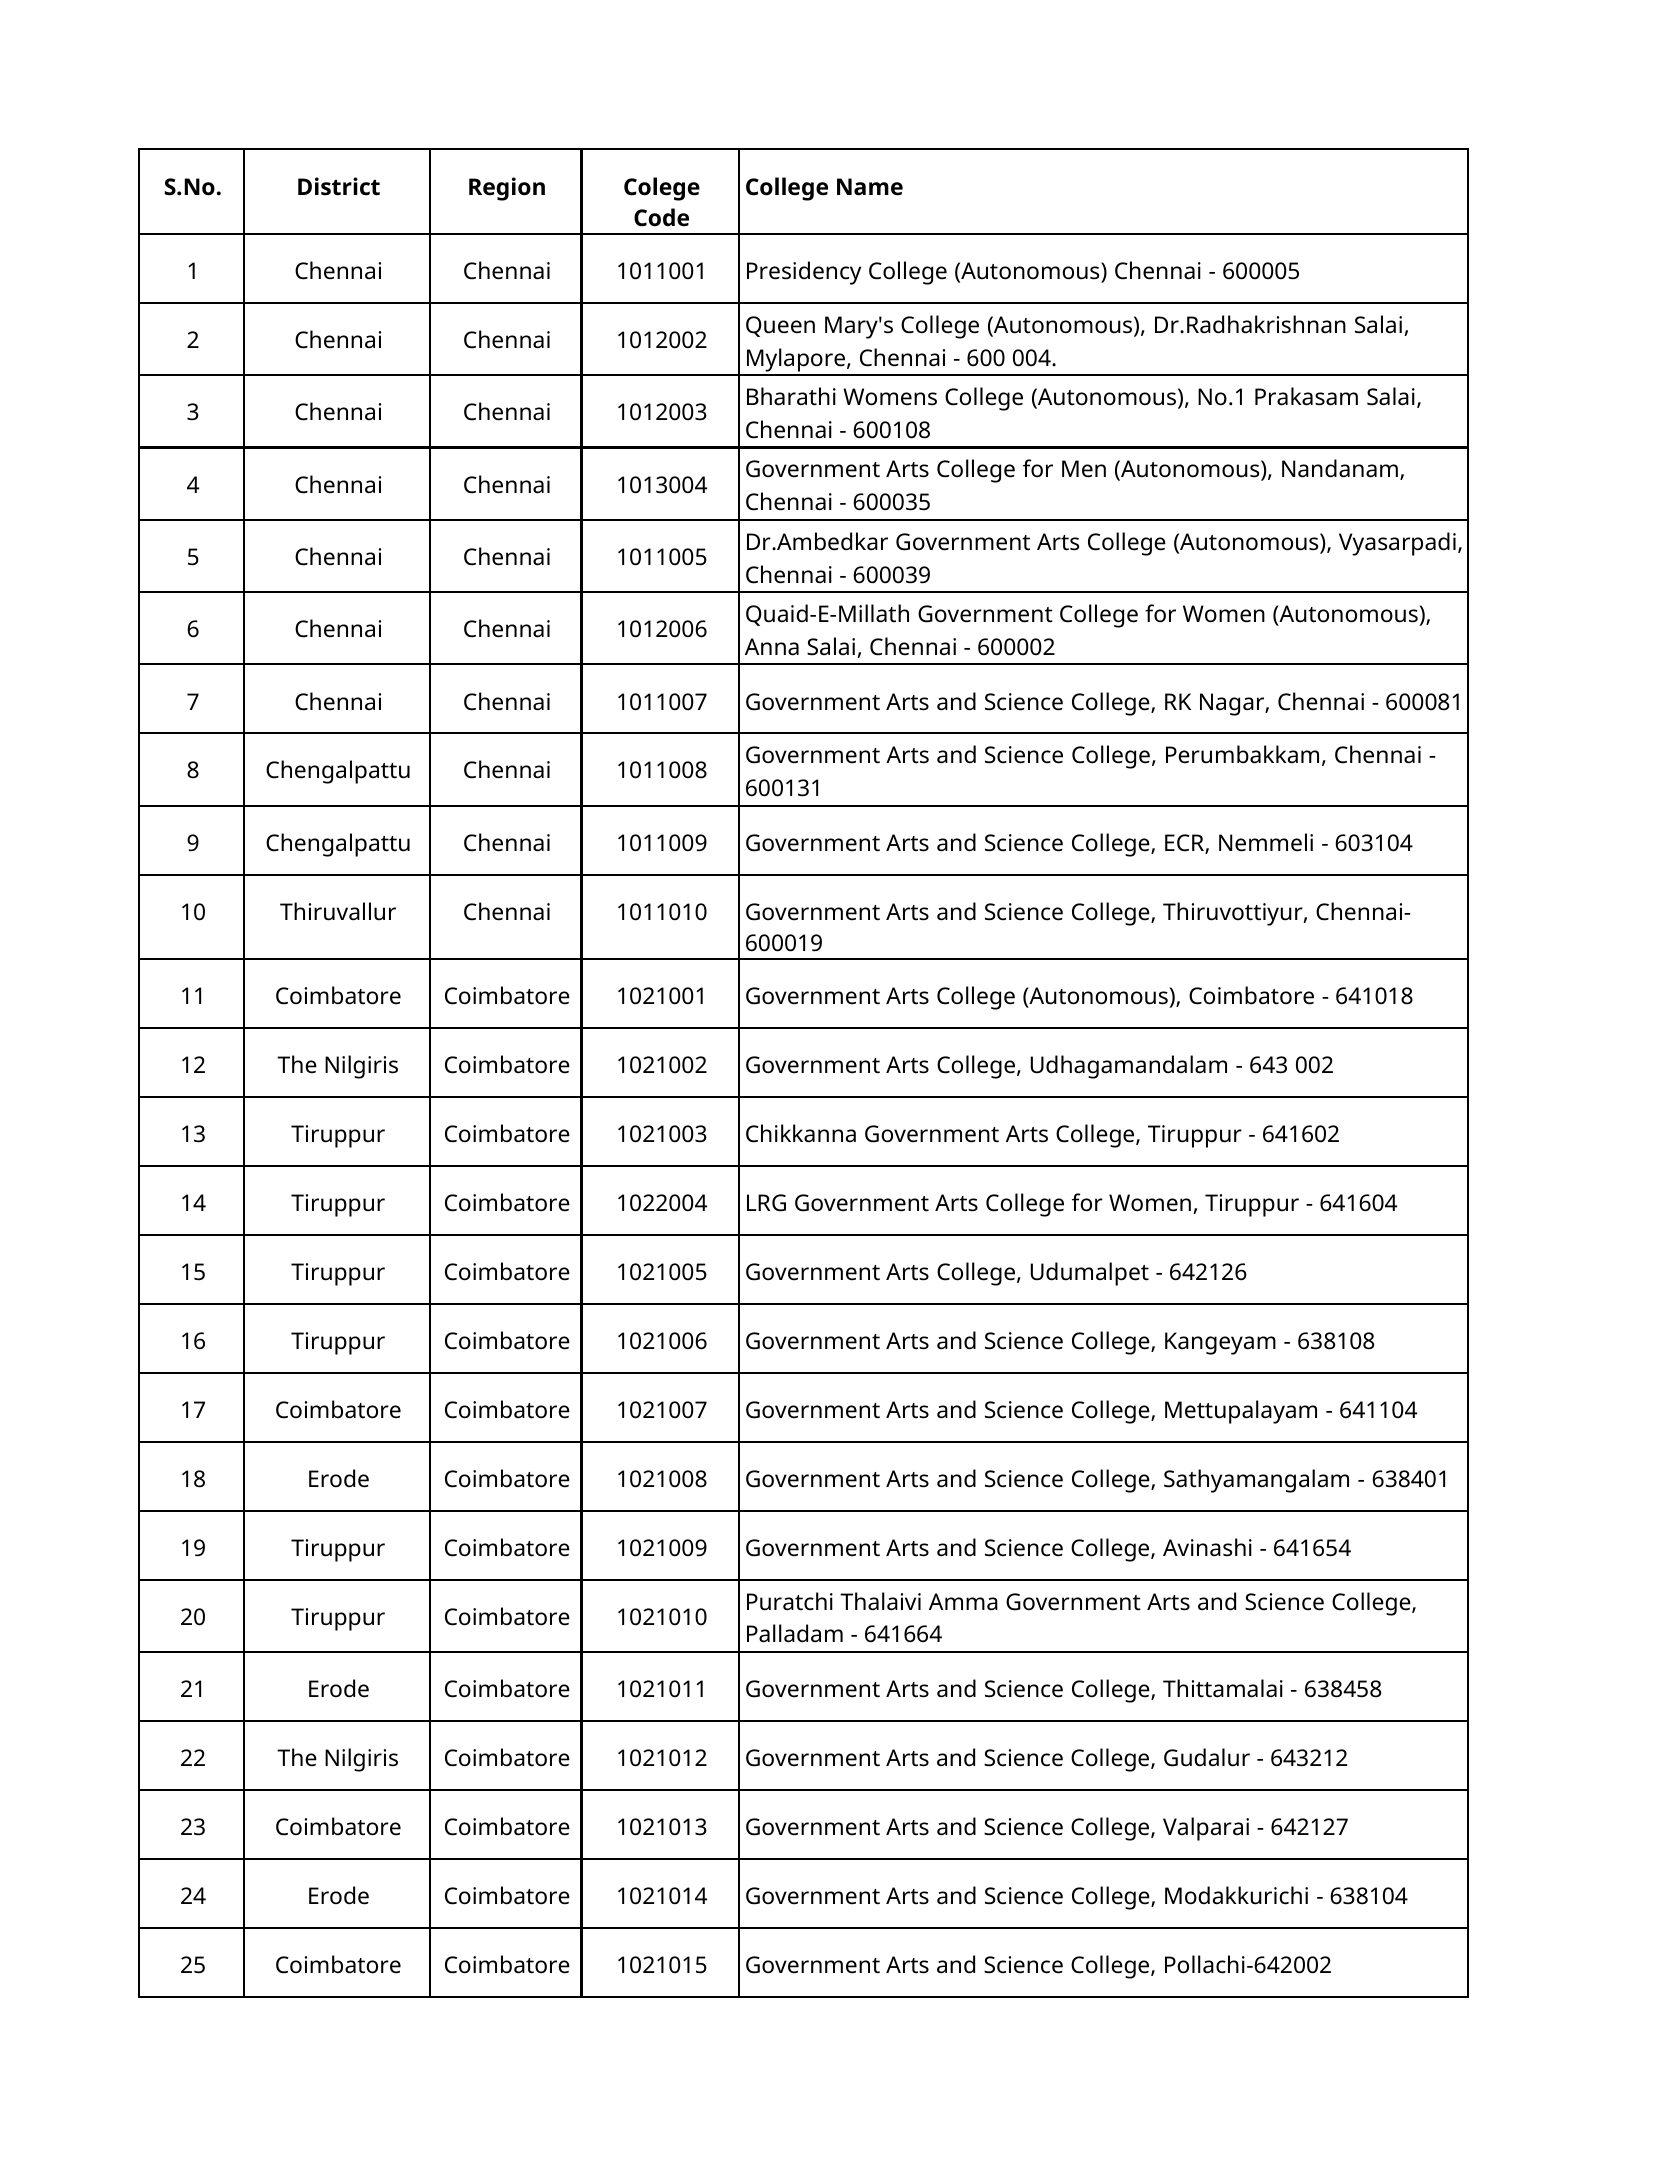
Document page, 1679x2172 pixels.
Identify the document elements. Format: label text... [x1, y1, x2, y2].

table_cell Coimbatore [431, 1581, 580, 1651]
table_cell 1022004 [583, 1167, 738, 1234]
table_cell 18 [140, 1443, 243, 1509]
table_cell Tiruppur [245, 1098, 429, 1165]
table_cell Government Arts and Science College, Modakkurichi - 638104 [740, 1860, 1467, 1927]
table_header District [245, 150, 429, 233]
table_cell 9 [140, 807, 243, 873]
table_cell Government Arts and Science College, Kangeyam - 638108 [740, 1305, 1467, 1372]
table_cell 11 [140, 960, 243, 1027]
table_cell Tiruppur [245, 1167, 429, 1234]
table_cell Government Arts and Science College, Thiruvottiyur, Chennai-600019 [740, 876, 1467, 958]
table_cell Thiruvallur [245, 876, 429, 958]
table_cell 8 [140, 734, 243, 804]
table_cell Government Arts College for Men (Autonomous), Nandanam, Chennai - 600035 [740, 449, 1467, 519]
table_cell 1011010 [583, 876, 738, 958]
table_cell Tiruppur [245, 1305, 429, 1372]
table_cell Coimbatore [431, 1860, 580, 1927]
table_cell Chennai [431, 665, 580, 732]
table_cell 1021015 [583, 1929, 738, 1996]
table_cell Government Arts and Science College, Avinashi - 641654 [740, 1512, 1467, 1578]
table_cell 21 [140, 1653, 243, 1720]
table_cell Government Arts and Science College, Perumbakkam, Chennai - 600131 [740, 734, 1467, 804]
table_cell Coimbatore [245, 1791, 429, 1858]
table_header Colege Code [583, 150, 738, 233]
table_cell Government Arts College, Udhagamandalam - 643 002 [740, 1029, 1467, 1096]
table_cell 1021011 [583, 1653, 738, 1720]
table_cell 25 [140, 1929, 243, 1996]
table_cell Chennai [245, 521, 429, 591]
table_cell Presidency College (Autonomous) Chennai - 600005 [740, 235, 1467, 302]
table_cell Chennai [431, 876, 580, 958]
table_cell 1021013 [583, 1791, 738, 1858]
table_cell Chennai [245, 593, 429, 663]
table_cell 17 [140, 1374, 243, 1441]
table_cell 1 [140, 235, 243, 302]
table_cell Chennai [245, 449, 429, 519]
table_cell Coimbatore [245, 1374, 429, 1441]
table_cell 1021001 [583, 960, 738, 1027]
table_cell Chengalpattu [245, 807, 429, 873]
table_cell 1021002 [583, 1029, 738, 1096]
table_cell Chennai [245, 376, 429, 446]
table_cell 1021009 [583, 1512, 738, 1578]
table_cell 1012003 [583, 376, 738, 446]
table_cell 19 [140, 1512, 243, 1578]
table_cell 22 [140, 1722, 243, 1789]
table_header Region [431, 150, 580, 233]
table_cell 1011005 [583, 521, 738, 591]
table_header College Name [740, 150, 1467, 233]
table_cell Chennai [431, 235, 580, 302]
table_cell The Nilgiris [245, 1029, 429, 1096]
table_cell Puratchi Thalaivi Amma Government Arts and Science College, Palladam - 641664 [740, 1581, 1467, 1651]
table_cell Chennai [245, 304, 429, 374]
table_cell Erode [245, 1860, 429, 1927]
table_cell Coimbatore [431, 1305, 580, 1372]
table_cell 24 [140, 1860, 243, 1927]
table_cell Chengalpattu [245, 734, 429, 804]
table_cell Government Arts and Science College, Pollachi-642002 [740, 1929, 1467, 1996]
table_cell Quaid-E-Millath Government College for Women (Autonomous), Anna Salai, Chennai - 600002 [740, 593, 1467, 663]
table_cell 1021010 [583, 1581, 738, 1651]
table_cell Tiruppur [245, 1581, 429, 1651]
table_cell Chennai [431, 521, 580, 591]
table_cell 1011001 [583, 235, 738, 302]
table_cell Chennai [245, 235, 429, 302]
table_cell Coimbatore [431, 1167, 580, 1234]
table_cell Government Arts College, Udumalpet - 642126 [740, 1236, 1467, 1303]
table_cell Chennai [431, 734, 580, 804]
table_cell Chennai [431, 376, 580, 446]
table_cell Coimbatore [431, 1653, 580, 1720]
table_cell Chennai [245, 665, 429, 732]
table_cell 5 [140, 521, 243, 591]
table_cell 7 [140, 665, 243, 732]
table_cell Erode [245, 1653, 429, 1720]
table_cell 1012002 [583, 304, 738, 374]
table_cell 1021006 [583, 1305, 738, 1372]
table_cell Government Arts and Science College, Gudalur - 643212 [740, 1722, 1467, 1789]
table_cell Bharathi Womens College (Autonomous), No.1 Prakasam Salai, Chennai - 600108 [740, 376, 1467, 446]
table_cell Chikkanna Government Arts College, Tiruppur - 641602 [740, 1098, 1467, 1165]
table_cell 1012006 [583, 593, 738, 663]
table_cell Tiruppur [245, 1512, 429, 1578]
table_cell Chennai [431, 807, 580, 873]
table_cell 1011008 [583, 734, 738, 804]
table_cell Government Arts and Science College, Valparai - 642127 [740, 1791, 1467, 1858]
table_cell Coimbatore [431, 1722, 580, 1789]
table_cell Coimbatore [431, 1791, 580, 1858]
table_cell 15 [140, 1236, 243, 1303]
table_cell 23 [140, 1791, 243, 1858]
table_cell 1021007 [583, 1374, 738, 1441]
table_cell 20 [140, 1581, 243, 1651]
table_cell Erode [245, 1443, 429, 1509]
table_cell Coimbatore [431, 1374, 580, 1441]
table_cell 1011007 [583, 665, 738, 732]
table_cell Dr.Ambedkar Government Arts College (Autonomous), Vyasarpadi, Chennai - 600039 [740, 521, 1467, 591]
table_cell Government Arts and Science College, RK Nagar, Chennai - 600081 [740, 665, 1467, 732]
table_cell Coimbatore [431, 1098, 580, 1165]
table_cell 1021012 [583, 1722, 738, 1789]
table_cell The Nilgiris [245, 1722, 429, 1789]
table_cell LRG Government Arts College for Women, Tiruppur - 641604 [740, 1167, 1467, 1234]
table_cell Tiruppur [245, 1236, 429, 1303]
table_cell 1011009 [583, 807, 738, 873]
table_cell Chennai [431, 593, 580, 663]
table_cell Coimbatore [431, 1512, 580, 1578]
table_cell Chennai [431, 449, 580, 519]
table_cell 1021003 [583, 1098, 738, 1165]
table_cell 10 [140, 876, 243, 958]
table_cell Queen Mary's College (Autonomous), Dr.Radhakrishnan Salai, Mylapore, Chennai - 600 004. [740, 304, 1467, 374]
table_cell Coimbatore [245, 960, 429, 1027]
table_cell 1021014 [583, 1860, 738, 1927]
table_cell 1021008 [583, 1443, 738, 1509]
table_cell 12 [140, 1029, 243, 1096]
table_cell Government Arts and Science College, Thittamalai - 638458 [740, 1653, 1467, 1720]
table_cell Chennai [431, 304, 580, 374]
table_cell 3 [140, 376, 243, 446]
table_cell Government Arts and Science College, Mettupalayam - 641104 [740, 1374, 1467, 1441]
table_cell 1013004 [583, 449, 738, 519]
table_cell 13 [140, 1098, 243, 1165]
table_cell 14 [140, 1167, 243, 1234]
table_cell 1021005 [583, 1236, 738, 1303]
table_cell Coimbatore [431, 960, 580, 1027]
table_cell 4 [140, 449, 243, 519]
table_cell 2 [140, 304, 243, 374]
table_cell Coimbatore [245, 1929, 429, 1996]
table_header S.No. [140, 150, 243, 233]
table_cell Coimbatore [431, 1236, 580, 1303]
table_cell Coimbatore [431, 1029, 580, 1096]
table_cell Government Arts and Science College, Sathyamangalam - 638401 [740, 1443, 1467, 1509]
table_cell Government Arts College (Autonomous), Coimbatore - 641018 [740, 960, 1467, 1027]
table_cell Coimbatore [431, 1443, 580, 1509]
table_cell Coimbatore [431, 1929, 580, 1996]
table_cell Government Arts and Science College, ECR, Nemmeli - 603104 [740, 807, 1467, 873]
table_cell 16 [140, 1305, 243, 1372]
table_cell 6 [140, 593, 243, 663]
